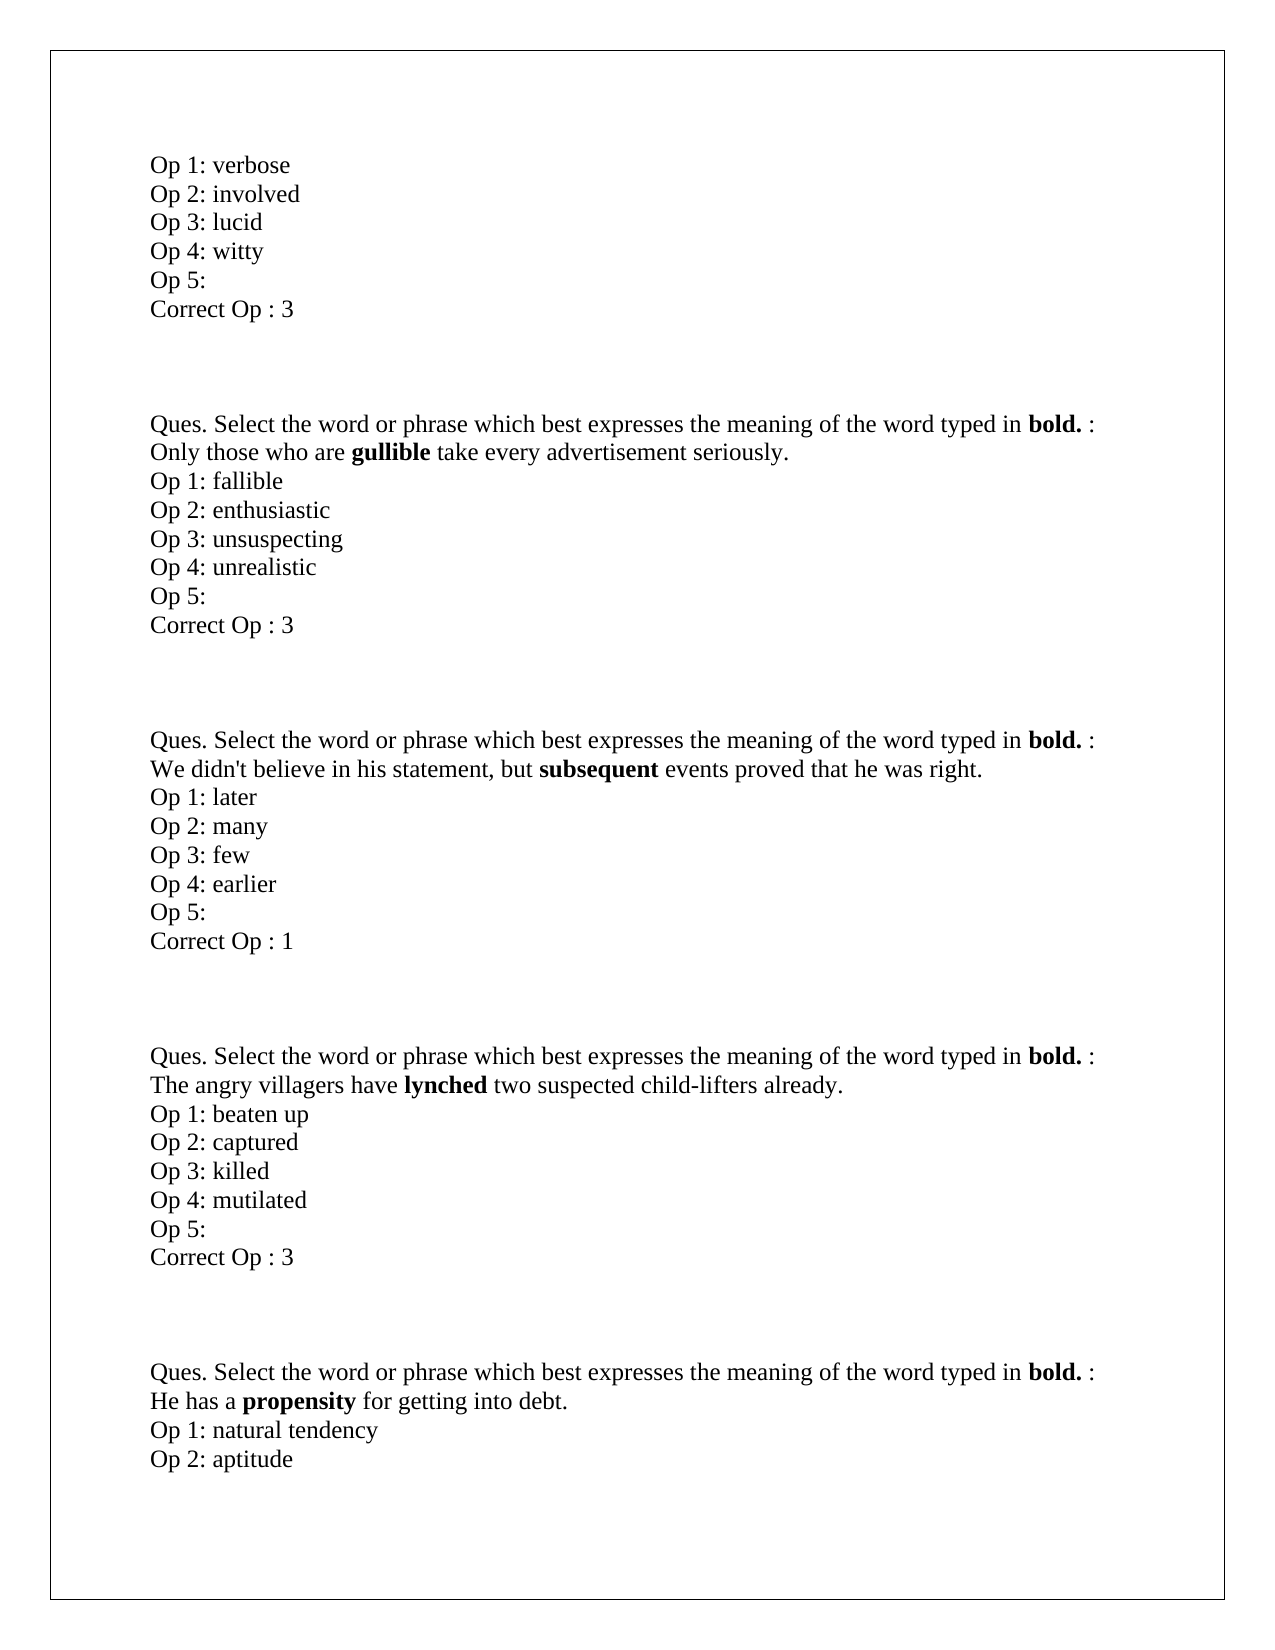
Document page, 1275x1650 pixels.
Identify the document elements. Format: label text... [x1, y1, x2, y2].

text Op 5: [150, 897, 1125, 926]
text Ques. Select the word or phrase which best expresses the meaning of the word typed in bold. : Only those who are gullible take every advertisement seriously. [150, 409, 1125, 466]
text Correct Op : 3 [150, 610, 1125, 639]
text Correct Op : 1 [150, 926, 1125, 955]
text Op 3: unsuspecting [150, 524, 1125, 552]
text Op 4: mutilated [150, 1185, 1125, 1214]
text Op 3: few [150, 840, 1125, 869]
text Op 2: enthusiastic [150, 495, 1125, 524]
text Op 5: [150, 1214, 1125, 1242]
text Op 4: earlier [150, 869, 1125, 897]
text Ques. Select the word or phrase which best expresses the meaning of the word typed in bold. : He has a propensity for getting into debt. [150, 1357, 1125, 1415]
text Ques. Select the word or phrase which best expresses the meaning of the word typed in bold. : The angry villagers have lynched two suspected child-lifters already. [150, 1041, 1125, 1099]
text Op 2: many [150, 811, 1125, 840]
text Op 1: verbose [150, 150, 1125, 179]
text Op 4: unrealistic [150, 552, 1125, 581]
text Op 1: natural tendency [150, 1415, 1125, 1444]
text Op 3: lucid [150, 207, 1125, 236]
text Op 5: [150, 581, 1125, 610]
text Correct Op : 3 [150, 1242, 1125, 1271]
text Correct Op : 3 [150, 294, 1125, 322]
text Op 2: aptitude [150, 1444, 1125, 1472]
text Op 1: beaten up [150, 1099, 1125, 1127]
text Op 4: witty [150, 236, 1125, 265]
text Op 1: fallible [150, 466, 1125, 495]
text Op 3: killed [150, 1156, 1125, 1185]
text Op 2: involved [150, 179, 1125, 207]
text Op 1: later [150, 782, 1125, 811]
text Ques. Select the word or phrase which best expresses the meaning of the word typed in bold. : We didn't believe in his statement, but subsequent events proved that he was right. [150, 725, 1125, 782]
text Op 2: captured [150, 1127, 1125, 1156]
text Op 5: [150, 265, 1125, 294]
